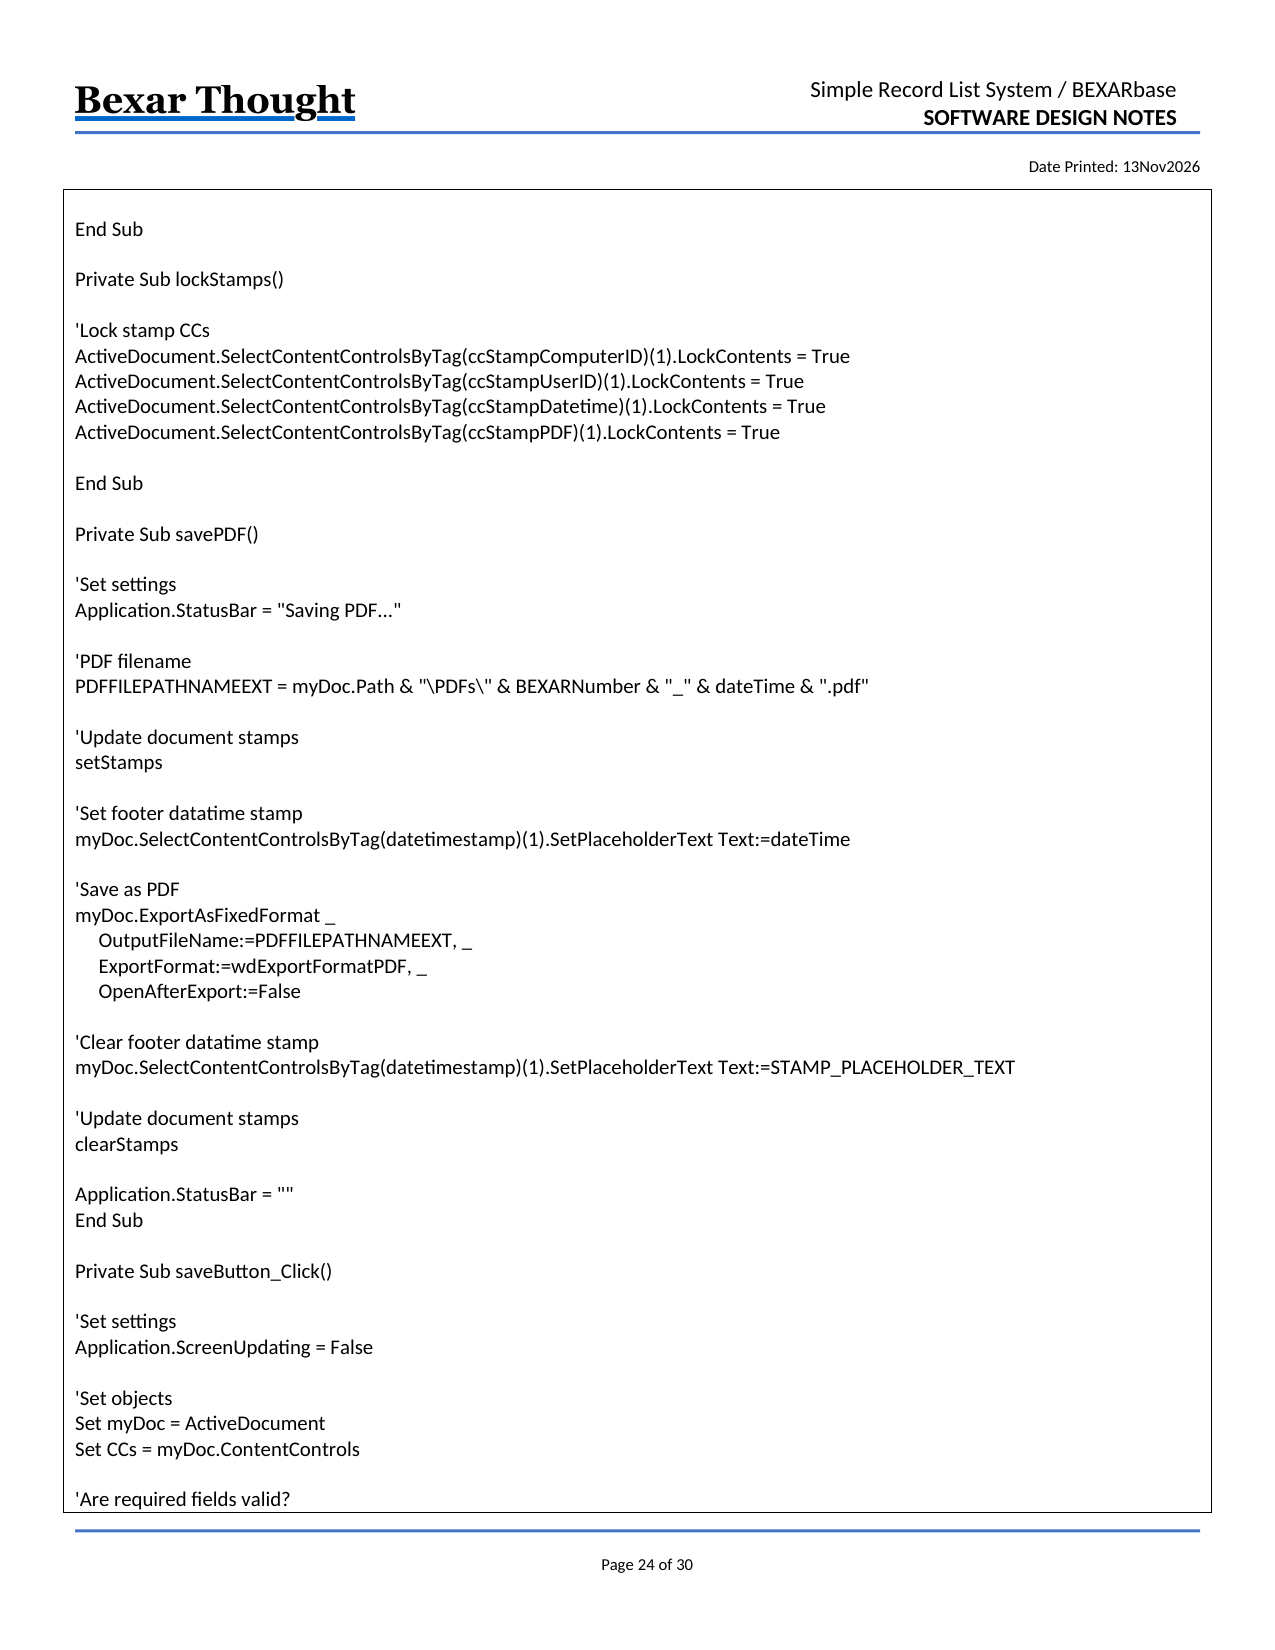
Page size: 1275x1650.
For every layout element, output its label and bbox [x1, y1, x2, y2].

table_header [64, 190, 1211, 1512]
picture [75, 85, 356, 121]
